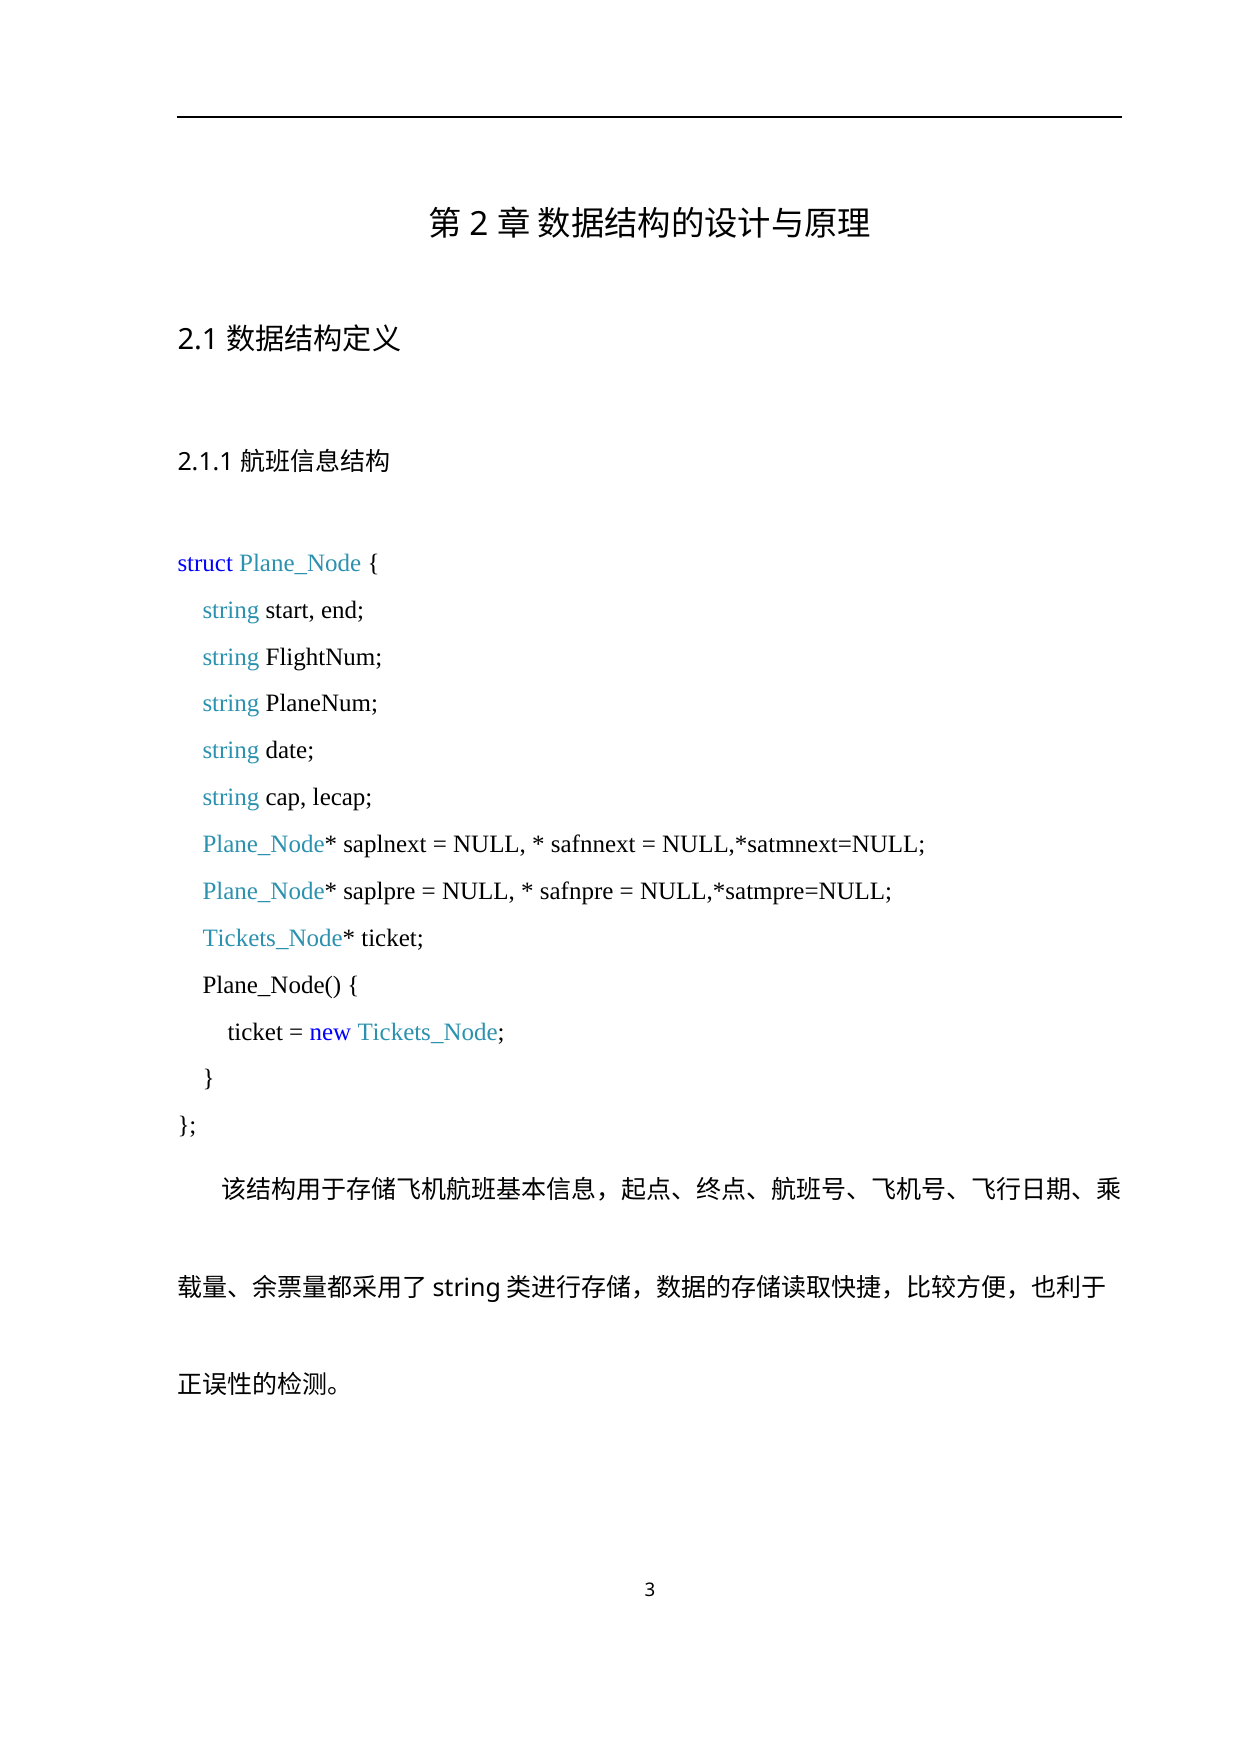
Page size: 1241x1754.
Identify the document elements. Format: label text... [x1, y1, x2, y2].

title 第 2 章 数据结构的设计与原理 [177, 188, 1122, 253]
text } [177, 1062, 1122, 1094]
text Plane_Node* saplpre = NULL, * safnpre = NULL,*satmpre=NULL; [177, 874, 1122, 907]
text Tickets_Node* ticket; [177, 921, 1122, 953]
text }; [177, 1108, 1122, 1141]
text string PlaneNum; [177, 687, 1122, 719]
text 该结构用于存储飞机航班基本信息，起点、终点、航班号、飞机号、飞行日期、乘载量、余票量都采用了string类进行存储，数据的存储读取快捷，比较方便，也利于正误性的检测。 [177, 1155, 1122, 1415]
text string cap, lecap; [177, 780, 1122, 813]
subtitle 2.1.1 航班信息结构 [177, 427, 1122, 492]
text ticket = new Tickets_Node; [177, 1015, 1122, 1047]
text Plane_Node* saplnext = NULL, * safnnext = NULL,*satmnext=NULL; [177, 827, 1122, 860]
text string date; [177, 733, 1122, 766]
text string start, end; [177, 593, 1122, 625]
subtitle 2.1 数据结构定义 [177, 304, 1122, 369]
text string FlightNum; [177, 640, 1122, 672]
text struct Plane_Node { [177, 546, 1122, 578]
text Plane_Node() { [177, 968, 1122, 1000]
